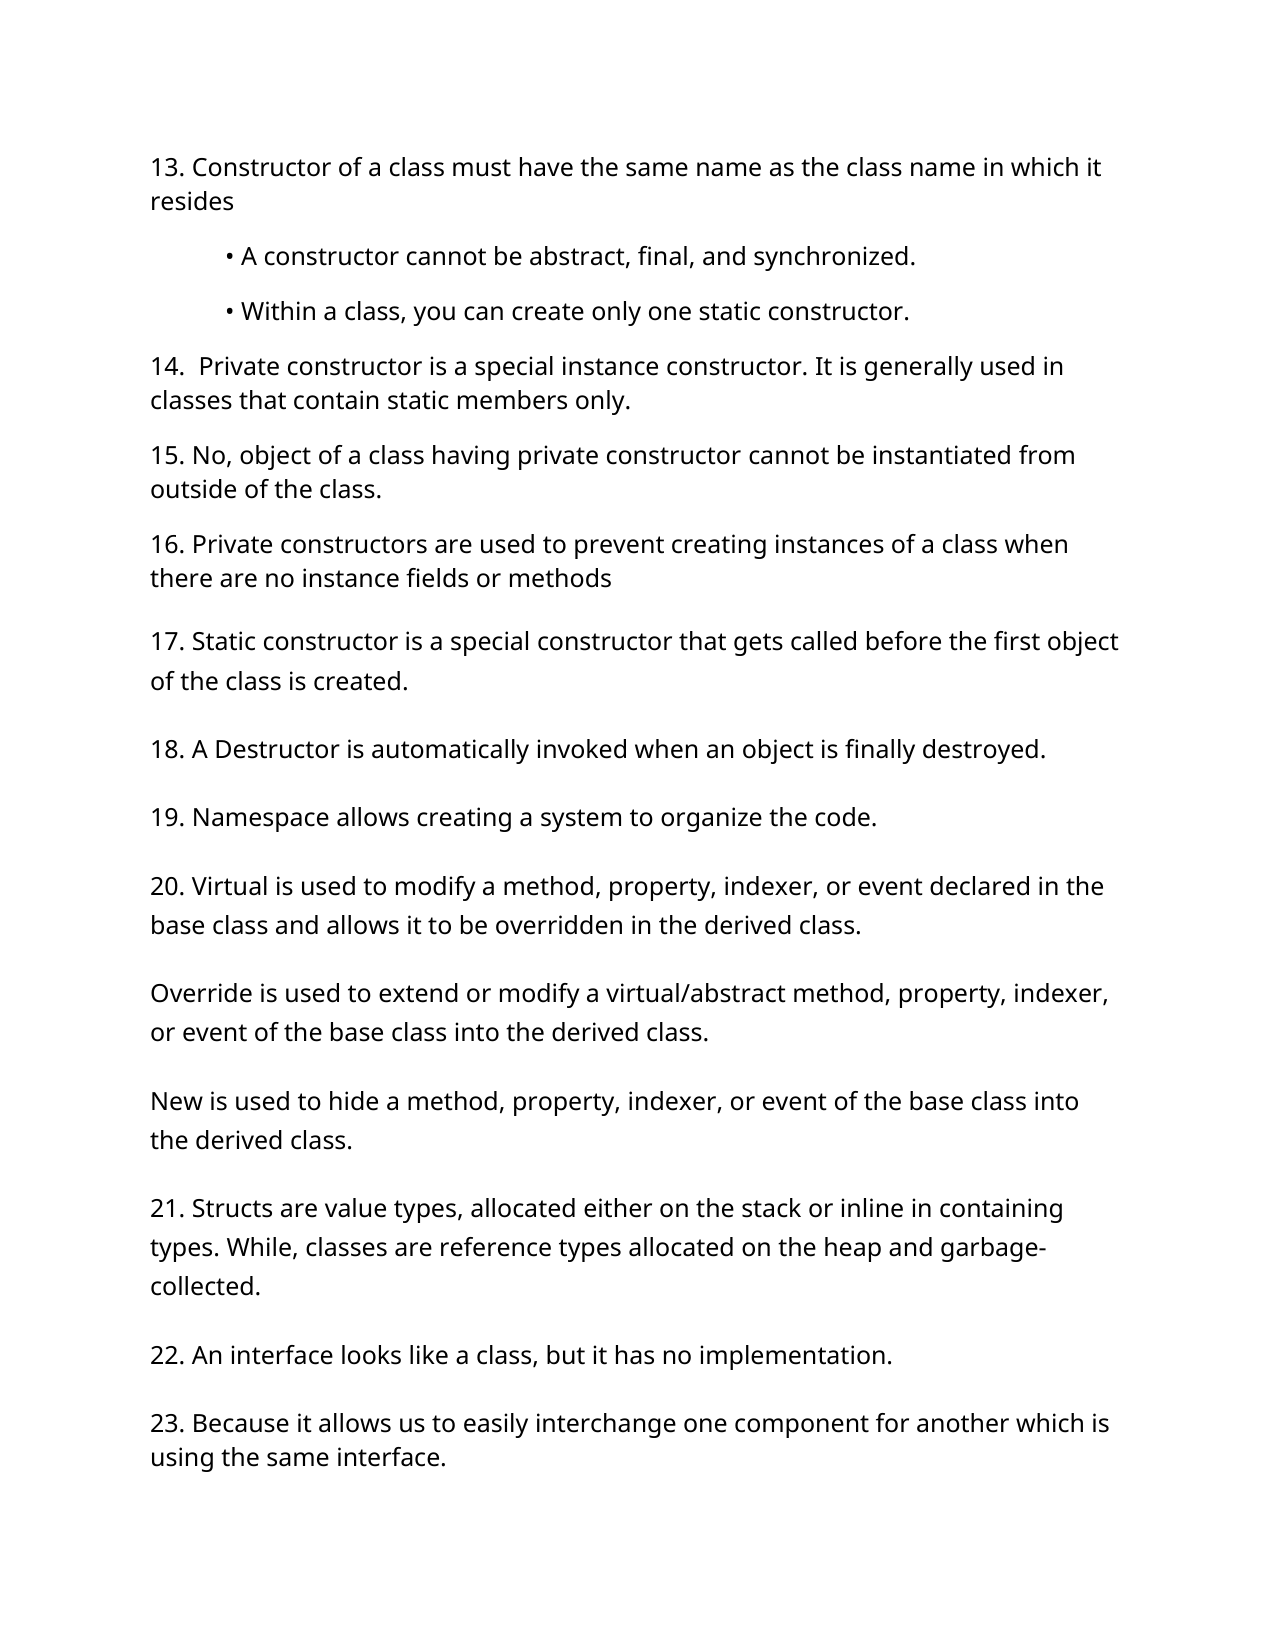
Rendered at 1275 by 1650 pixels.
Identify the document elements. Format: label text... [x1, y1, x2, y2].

text 19. Namespace allows creating a system to organize the code. [150, 800, 1125, 834]
text 16. Private constructors are used to prevent creating instances of a class when there are no instance fields or methods [150, 527, 1125, 595]
text 17. Static constructor is a special constructor that gets called before the first object of the class is created. [150, 624, 1125, 697]
text 15. No, object of a class having private constructor cannot be instantiated from outside of the class. [150, 438, 1125, 506]
text • A constructor cannot be abstract, final, and synchronized. [150, 239, 1125, 273]
text 20. Virtual is used to modify a method, property, indexer, or event declared in the base class and allows it to be overridden in the derived class. [150, 868, 1125, 941]
text Override is used to extend or modify a virtual/abstract method, property, indexer, or event of the base class into the derived class. [150, 976, 1125, 1049]
text 14. Private constructor is a special instance constructor. It is generally used in classes that contain static members only. [150, 349, 1125, 417]
text • Within a class, you can create only one static constructor. [150, 294, 1125, 328]
text 23. Because it allows us to easily interchange one component for another which is using the same interface. [150, 1406, 1125, 1474]
text 18. A Destructor is automatically invoked when an object is finally destroyed. [150, 731, 1125, 766]
text 21. Structs are value types, allocated either on the stack or inline in containing types. While, classes are reference types allocated on the heap and garbage-collected. [150, 1191, 1125, 1303]
text New is used to hide a method, property, indexer, or event of the base class into the derived class. [150, 1083, 1125, 1156]
text 22. An interface looks like a class, but it has no implementation. [150, 1337, 1125, 1371]
text 13. Constructor of a class must have the same name as the class name in which it resides [150, 150, 1125, 218]
